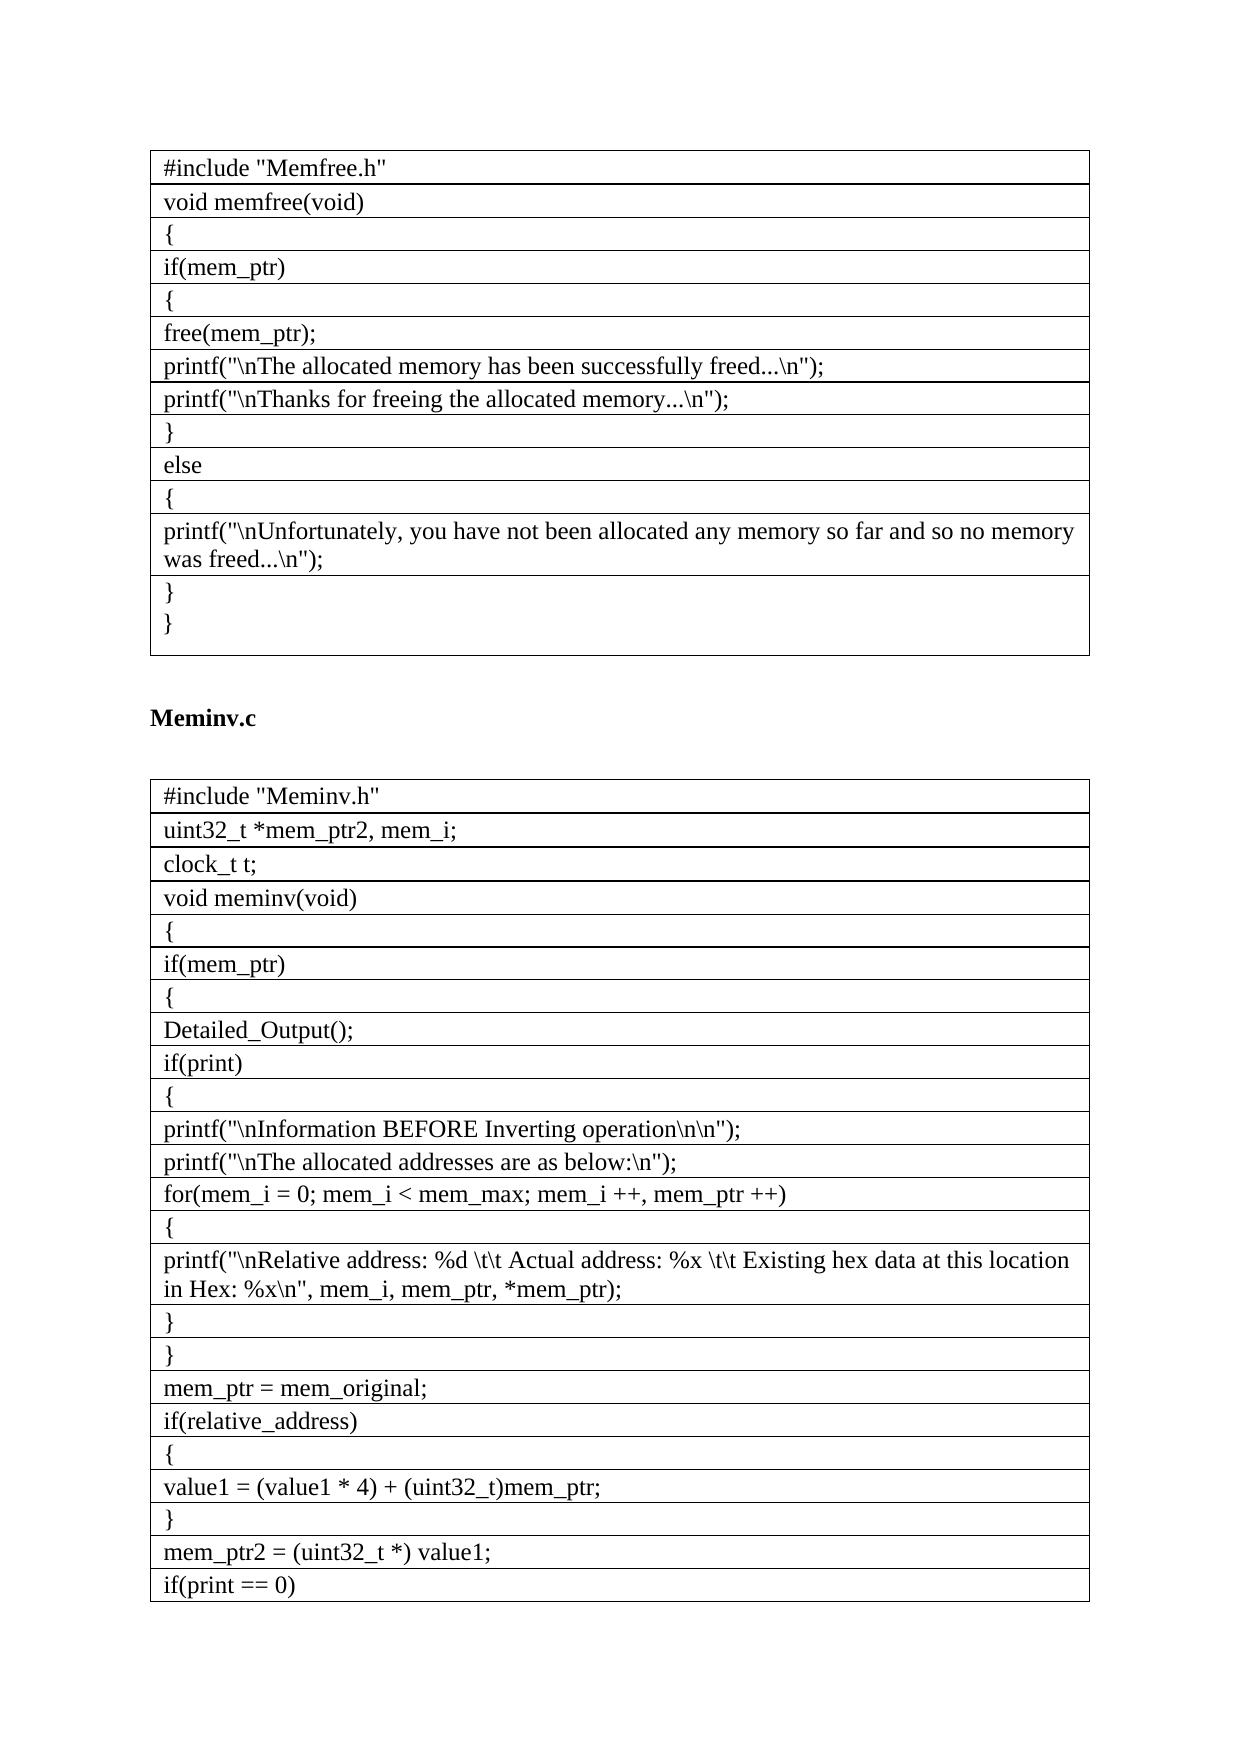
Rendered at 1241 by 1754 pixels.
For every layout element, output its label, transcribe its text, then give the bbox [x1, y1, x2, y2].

table_cell [151, 415, 1089, 447]
table_cell } [151, 576, 1089, 655]
table_cell [151, 1079, 1089, 1111]
table_header [151, 780, 1089, 812]
table_cell [151, 1569, 1089, 1601]
table_cell [151, 514, 1089, 575]
text Meminv.c [150, 703, 1090, 732]
table_cell [151, 1145, 1089, 1177]
table_cell [151, 383, 1089, 414]
table_cell [151, 1046, 1089, 1078]
table_cell [151, 218, 1089, 250]
table_cell [151, 350, 1089, 381]
table_cell [151, 284, 1089, 316]
table_cell [151, 980, 1089, 1012]
table_cell [151, 481, 1089, 513]
table_cell [151, 1470, 1089, 1502]
table_cell [151, 1013, 1089, 1045]
table_cell [151, 1503, 1089, 1535]
table_cell [151, 814, 1089, 846]
table_cell [151, 251, 1089, 283]
table_header [151, 151, 1089, 183]
table_cell [151, 948, 1089, 979]
table_cell [151, 848, 1089, 879]
table_cell [151, 448, 1089, 480]
table_cell [151, 1437, 1089, 1469]
table_cell [151, 1371, 1089, 1403]
table_cell [151, 1112, 1089, 1144]
table_cell [151, 1404, 1089, 1436]
table_cell [151, 1536, 1089, 1568]
table_cell [151, 1338, 1089, 1370]
table_cell [151, 882, 1089, 913]
table_cell [151, 915, 1089, 946]
table_cell [151, 1244, 1089, 1304]
table_cell [151, 1178, 1089, 1210]
table_cell [151, 317, 1089, 348]
table_cell [151, 1305, 1089, 1337]
table_cell [151, 1211, 1089, 1243]
table_cell [151, 185, 1089, 217]
